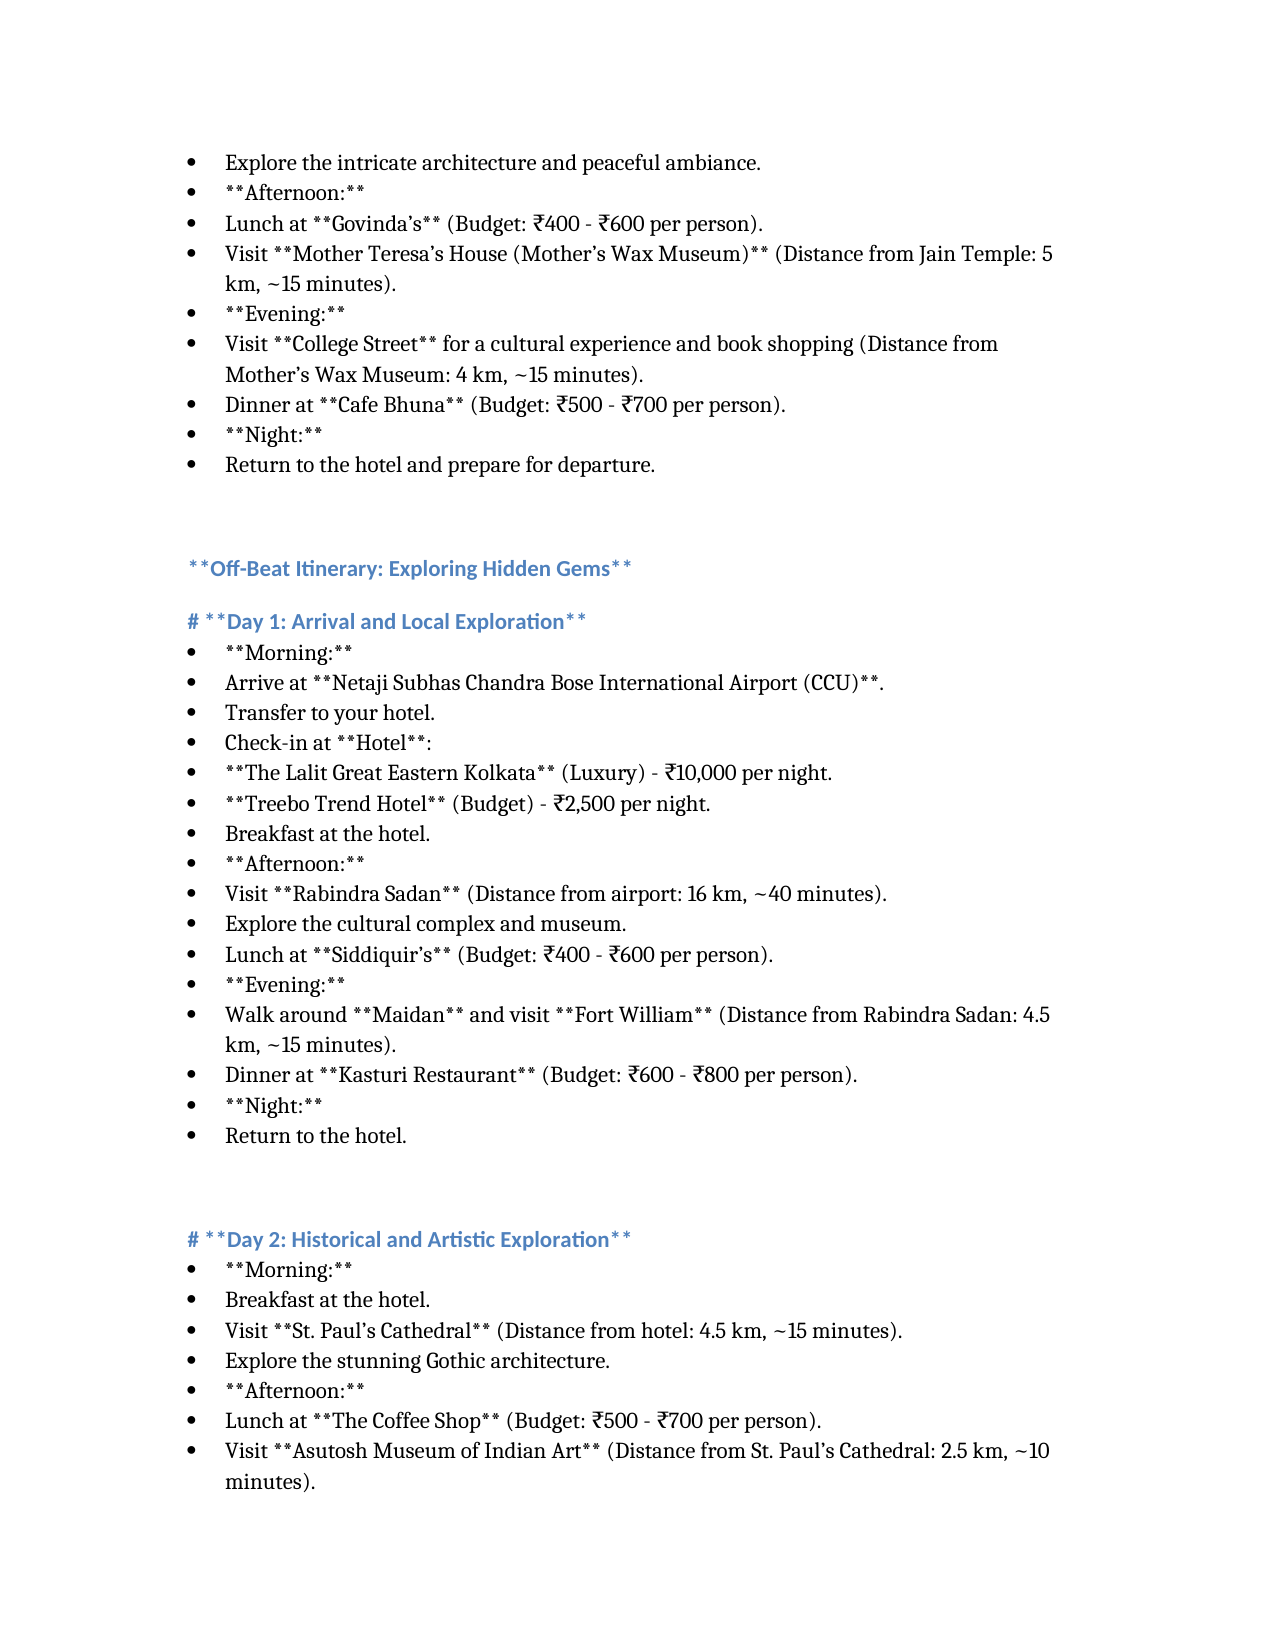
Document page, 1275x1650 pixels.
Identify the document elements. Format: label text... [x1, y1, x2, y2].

list Breakfast at the hotel. [187, 821, 1087, 847]
list Return to the hotel and prepare for departure. [187, 452, 1087, 478]
list **Afternoon:** [187, 1378, 1087, 1404]
list Visit **College Street** for a cultural experience and book shopping (Distance from Mother’s Wax Museum: 4 km, ~15 minutes). [187, 331, 1087, 388]
subtitle # **Day 2: Historical and Artistic Exploration** [187, 1225, 1087, 1253]
list Visit **Asutosh Museum of Indian Art** (Distance from St. Paul’s Cathedral: 2.5 km, ~10 minutes). [187, 1438, 1087, 1495]
list Lunch at **The Coffee Shop** (Budget: ₹500 - ₹700 per person). [187, 1408, 1087, 1434]
list **Treebo Trend Hotel** (Budget) - ₹2,500 per night. [187, 790, 1087, 817]
list Visit **Rabindra Sadan** (Distance from airport: 16 km, ~40 minutes). [187, 881, 1087, 907]
list **Night:** [187, 1092, 1087, 1119]
list Check-in at **Hotel**: [187, 730, 1087, 756]
list Breakfast at the hotel. [187, 1287, 1087, 1313]
list Lunch at **Siddiquir’s** (Budget: ₹400 - ₹600 per person). [187, 941, 1087, 968]
list Return to the hotel. [187, 1123, 1087, 1149]
list **Night:** [187, 422, 1087, 448]
list Explore the intricate architecture and peaceful ambiance. [187, 150, 1087, 176]
subtitle # **Day 1: Arrival and Local Exploration** [187, 607, 1087, 635]
list Lunch at **Govinda’s** (Budget: ₹400 - ₹600 per person). [187, 210, 1087, 237]
list **The Lalit Great Eastern Kolkata** (Luxury) - ₹10,000 per night. [187, 760, 1087, 787]
list Dinner at **Kasturi Restaurant** (Budget: ₹600 - ₹800 per person). [187, 1062, 1087, 1089]
list **Evening:** [187, 301, 1087, 327]
list Dinner at **Cafe Bhuna** (Budget: ₹500 - ₹700 per person). [187, 392, 1087, 418]
list **Morning:** [187, 1257, 1087, 1283]
list **Evening:** [187, 972, 1087, 998]
list Transfer to your hotel. [187, 700, 1087, 726]
subtitle **Off-Beat Itinerary: Exploring Hidden Gems** [187, 554, 1087, 582]
list **Afternoon:** [187, 851, 1087, 877]
list Explore the stunning Gothic architecture. [187, 1348, 1087, 1374]
list Explore the cultural complex and museum. [187, 911, 1087, 938]
list Visit **St. Paul’s Cathedral** (Distance from hotel: 4.5 km, ~15 minutes). [187, 1317, 1087, 1344]
list Arrive at **Netaji Subhas Chandra Bose International Airport (CCU)**. [187, 669, 1087, 696]
list **Morning:** [187, 639, 1087, 666]
list Walk around **Maidan** and visit **Fort William** (Distance from Rabindra Sadan: 4.5 km, ~15 minutes). [187, 1002, 1087, 1058]
list Visit **Mother Teresa’s House (Mother’s Wax Museum)** (Distance from Jain Temple: 5 km, ~15 minutes). [187, 241, 1087, 297]
list **Afternoon:** [187, 180, 1087, 207]
